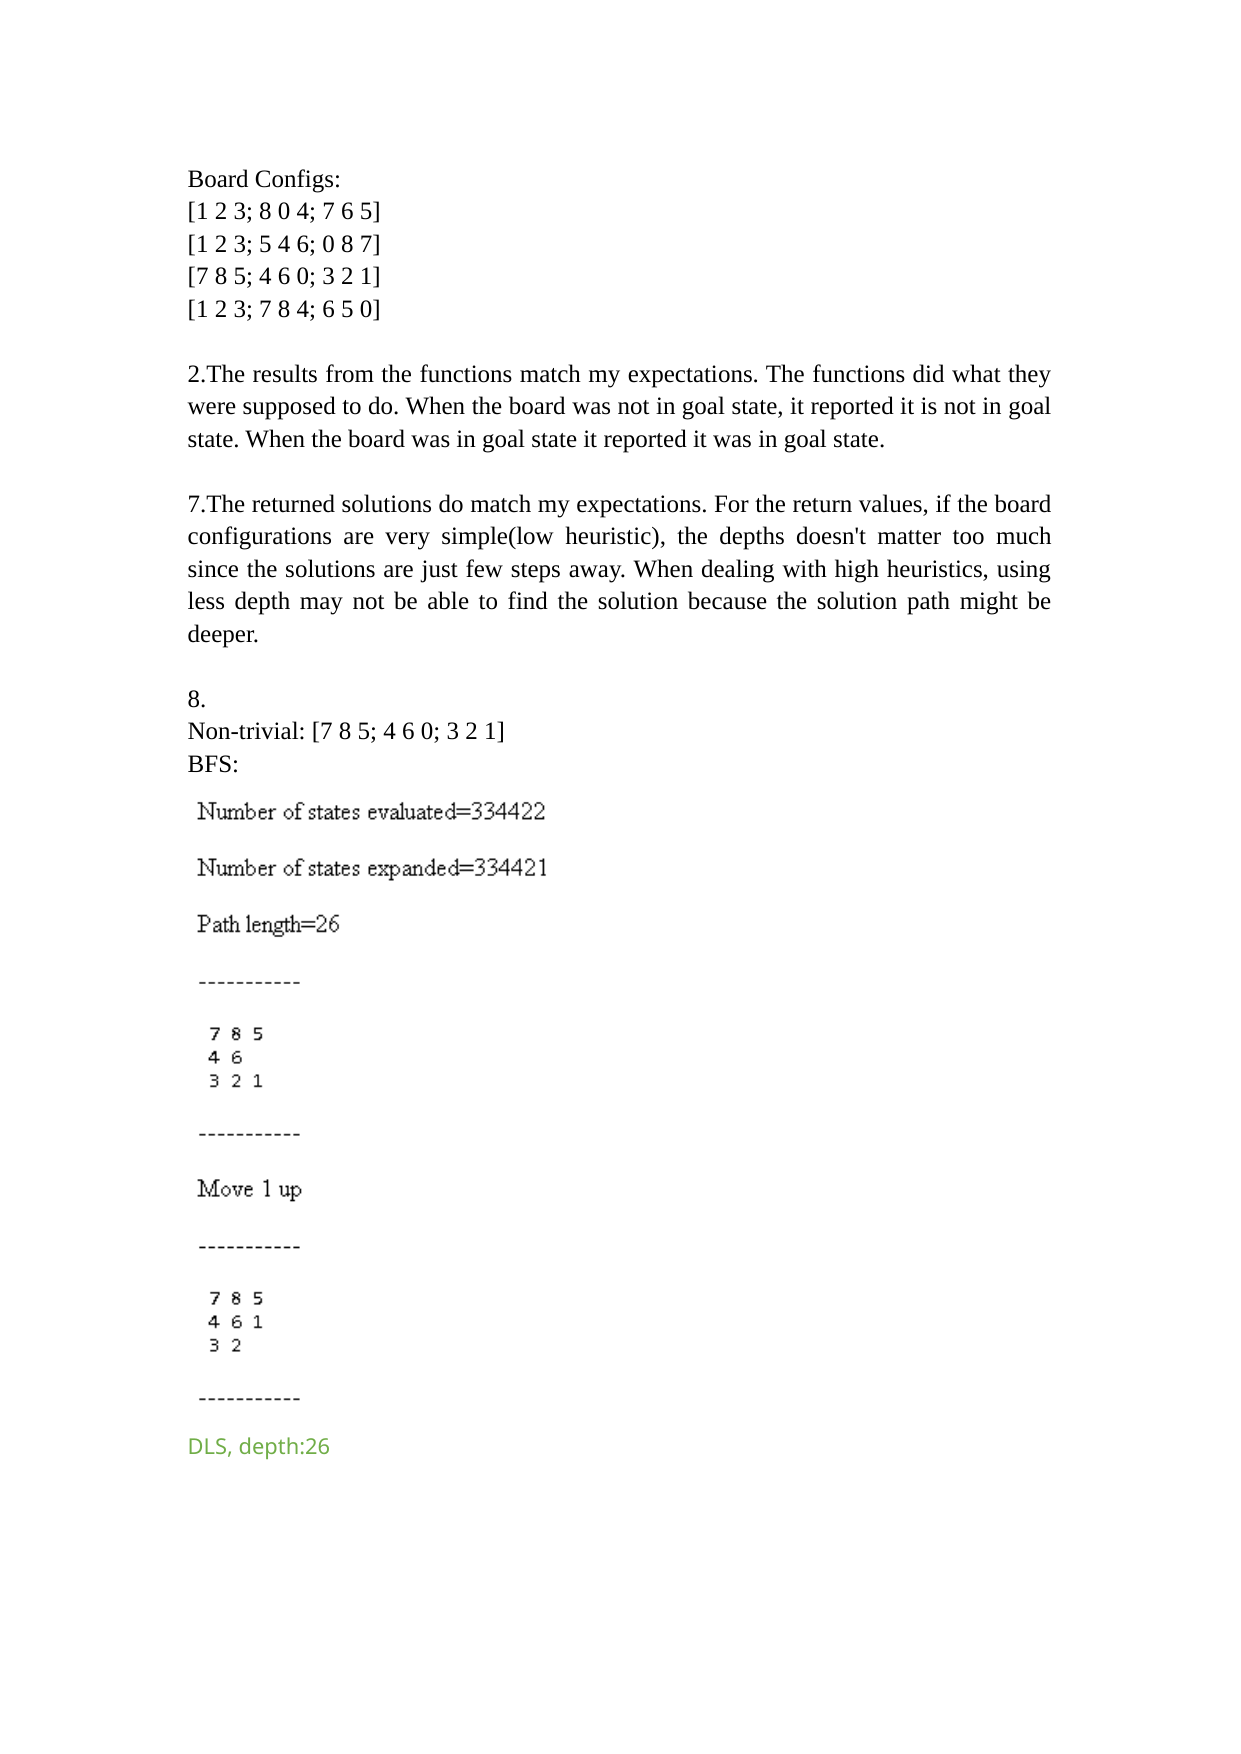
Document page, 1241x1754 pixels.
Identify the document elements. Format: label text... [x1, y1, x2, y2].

text 7.The returned solutions do match my expectations. For the return values, if the board configurations are very simple(low heuristic), the depths doesn't matter too much since the solutions are just few steps away. When dealing with high heuristics, using less depth may not be able to find the solution because the solution path might be deeper. [187, 487, 1053, 649]
text BFS: [187, 747, 1053, 779]
text Board Configs: [187, 162, 1053, 194]
text 2.The results from the functions match my expectations. The functions did what they were supposed to do. When the board was not in goal state, it reported it is not in goal state. When the board was in goal state it reported it was in goal state. [187, 357, 1053, 454]
text [7 8 5; 4 6 0; 3 2 1] [187, 259, 1053, 292]
text [1 2 3; 5 4 6; 0 8 7] [187, 227, 1053, 259]
text 8. [187, 682, 1053, 714]
text DLS, depth:26 [187, 1429, 1053, 1462]
text Non-trivial: [7 8 5; 4 6 0; 3 2 1] [187, 714, 1053, 747]
text [1 2 3; 8 0 4; 7 6 5] [187, 194, 1053, 227]
text [1 2 3; 7 8 4; 6 5 0] [187, 292, 1053, 324]
